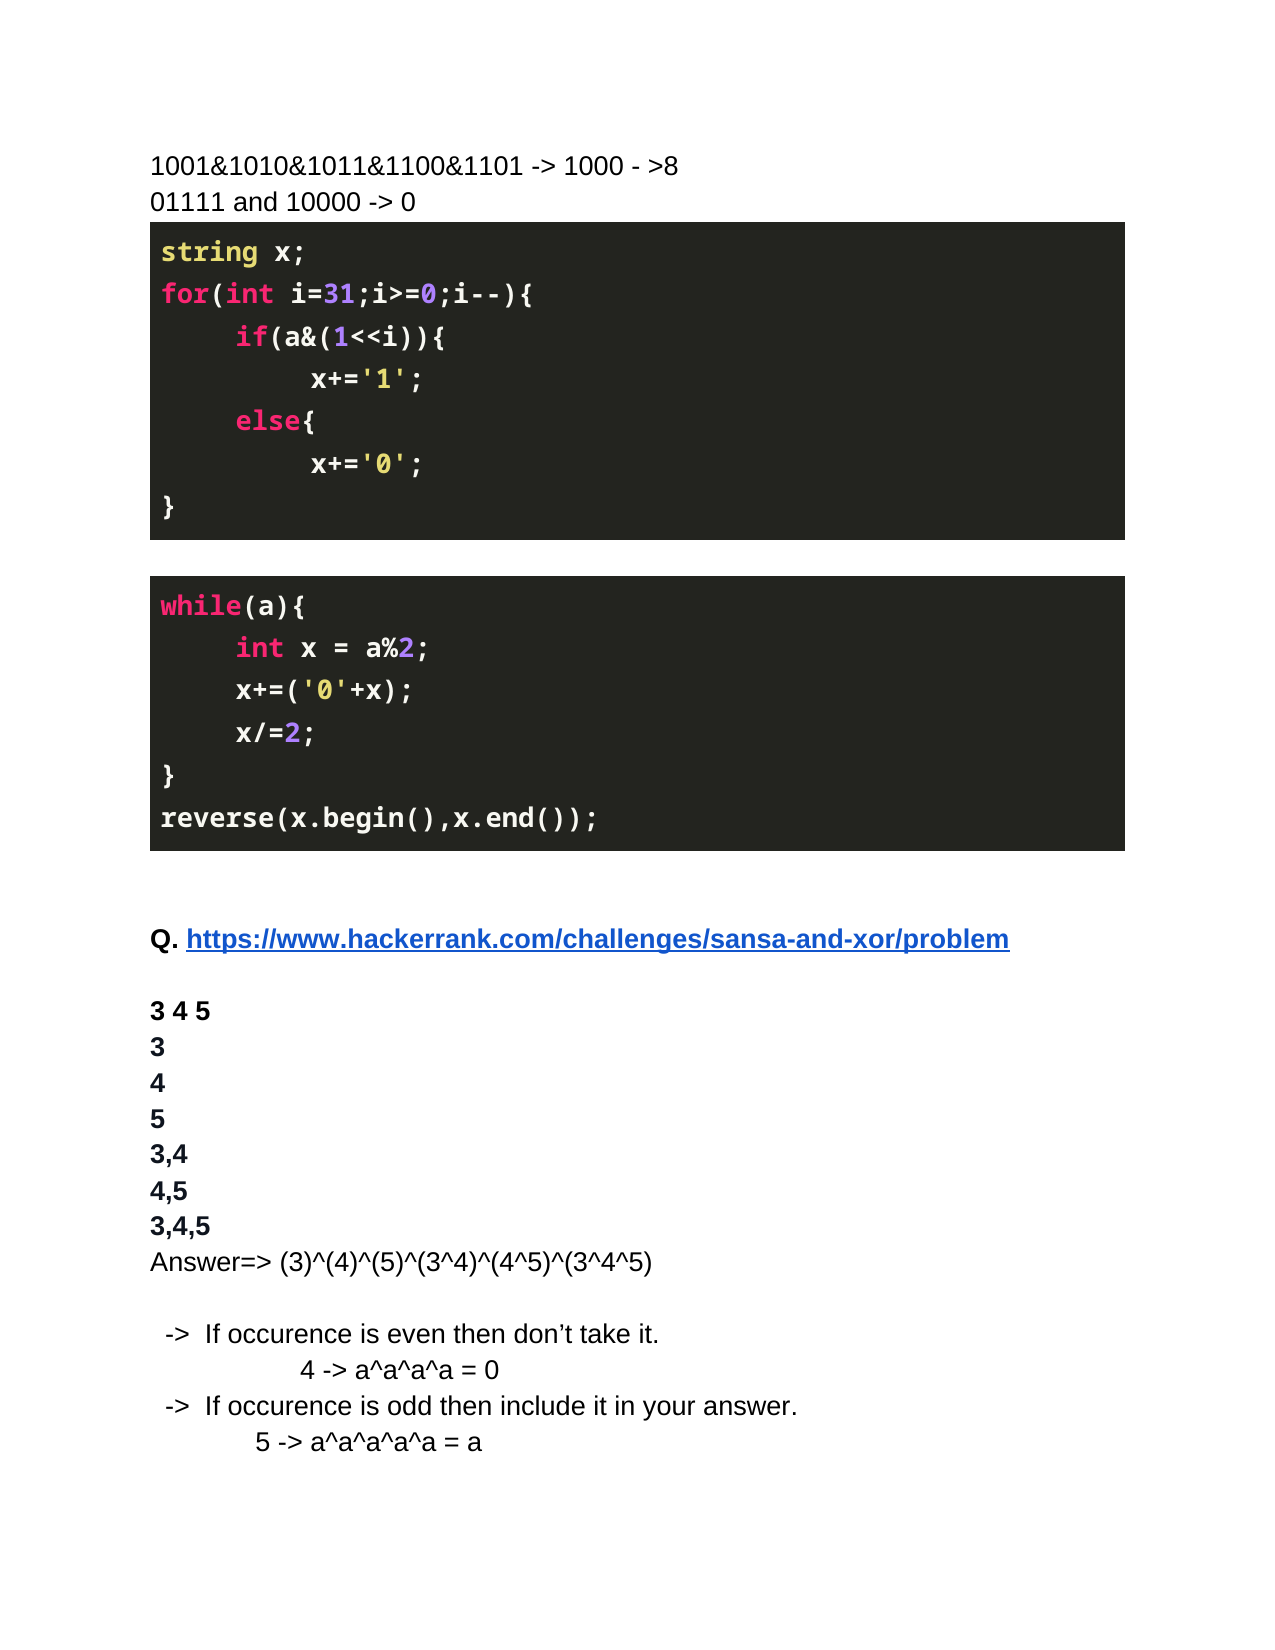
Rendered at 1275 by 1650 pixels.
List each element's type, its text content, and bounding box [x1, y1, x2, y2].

text 5 -> a^a^a^a^a = a [150, 1426, 1125, 1457]
text 4,5 [150, 1174, 1125, 1206]
text 01111 and 10000 -> 0 [150, 186, 1125, 217]
text 4 [150, 1067, 1125, 1098]
text 3 4 5 [150, 995, 1125, 1026]
text 3,4,5 [150, 1210, 1125, 1242]
table_header string x; for(int i=31;i>=0;i--){ if(a&(1<<i)){ x+='1'; else{ x+='0'; } [150, 222, 1125, 540]
text Answer=> (3)^(4)^(5)^(3^4)^(4^5)^(3^4^5) [150, 1246, 1125, 1278]
text -> If occurence is even then don’t take it. [150, 1318, 1125, 1349]
text 5 [150, 1103, 1125, 1134]
text 1001&1010&1011&1100&1101 -> 1000 - >8 [150, 150, 1125, 181]
table_header while(a){ int x = a%2; x+=('0'+x); x/=2; } reverse(x.begin(),x.end()); [150, 576, 1125, 851]
text Q. https://www.hackerrank.com/challenges/sansa-and-xor/problem [150, 923, 1125, 954]
text 3 [150, 1031, 1125, 1062]
text 4 -> a^a^a^a = 0 [150, 1354, 1125, 1385]
text 3,4 [150, 1138, 1125, 1170]
text -> If occurence is odd then include it in your answer. [150, 1390, 1125, 1421]
